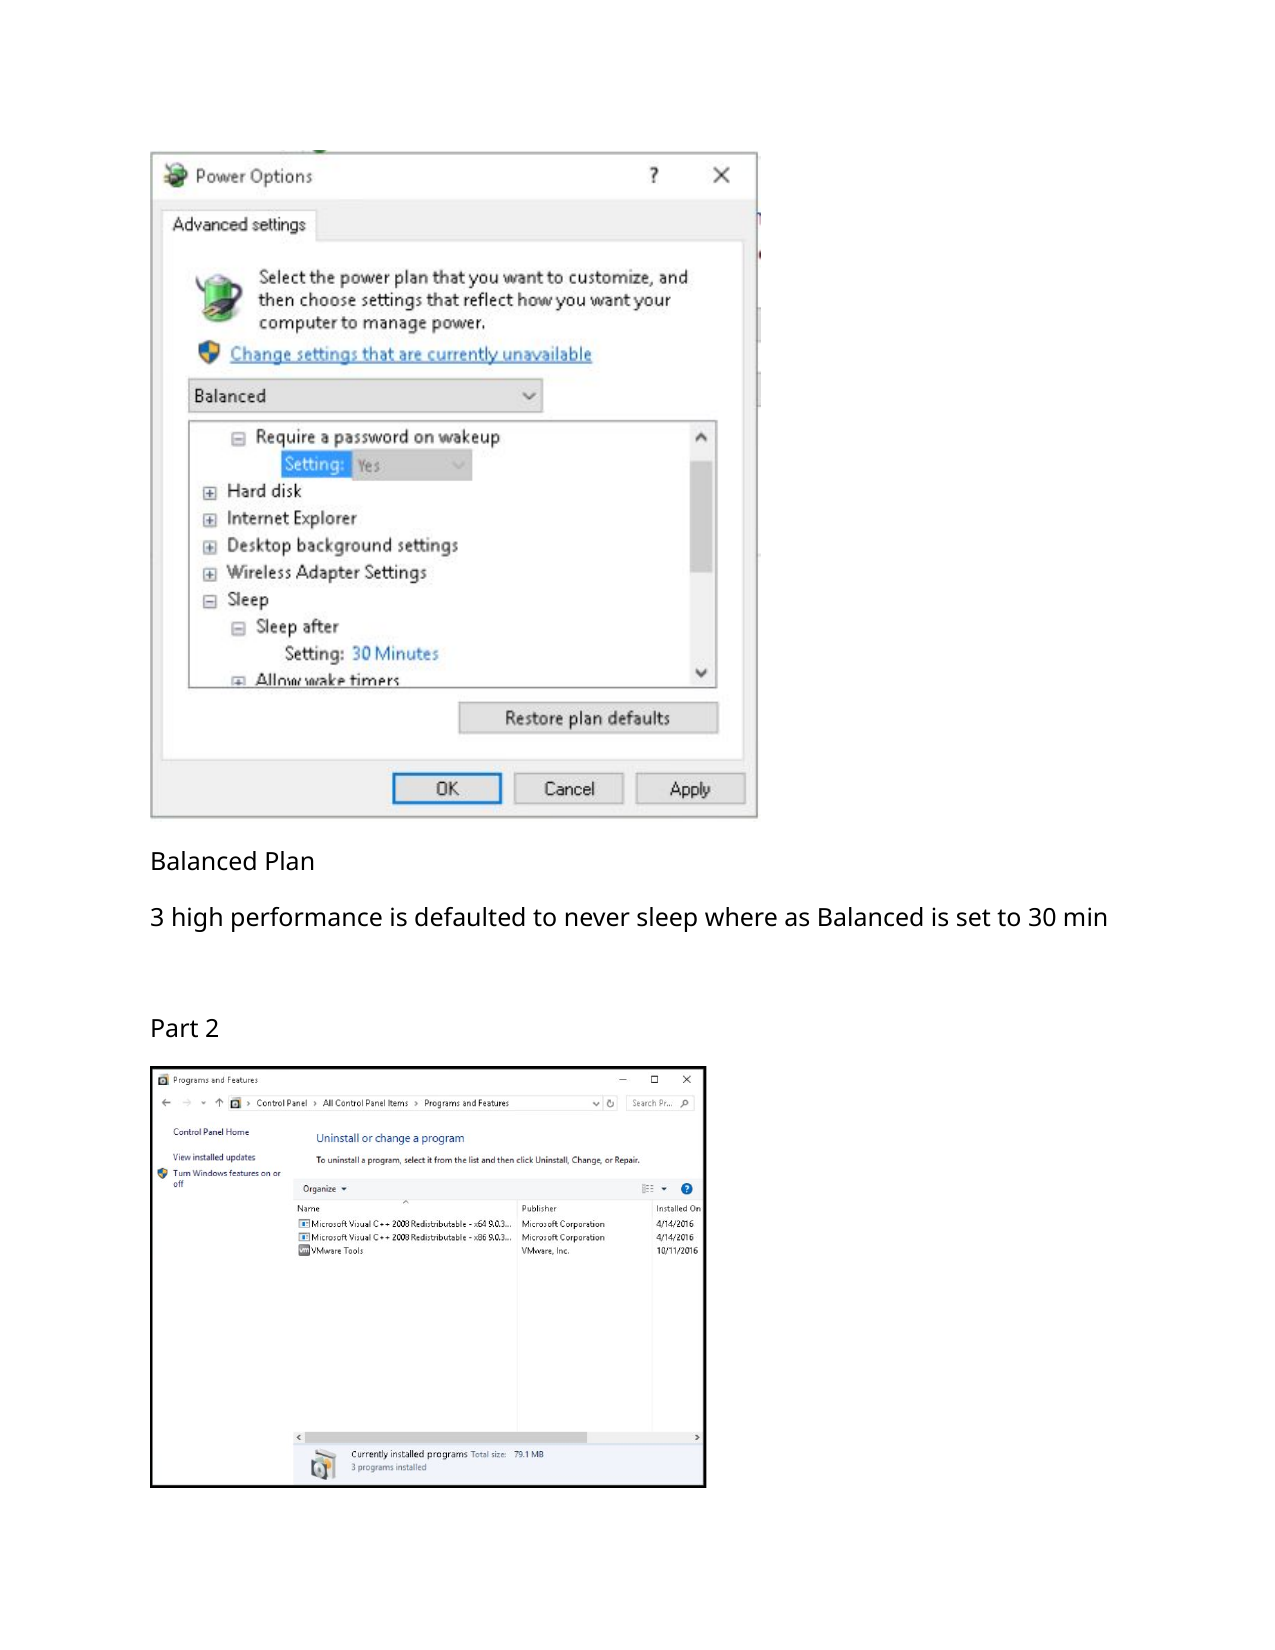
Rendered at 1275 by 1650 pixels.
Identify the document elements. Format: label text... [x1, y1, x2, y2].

text Balanced Plan [150, 843, 1125, 877]
text 3 high performance is defaulted to never sleep where as Balanced is set to 30 min [150, 899, 1125, 933]
text Part 2 [150, 1011, 1125, 1045]
picture [150, 1066, 707, 1488]
picture [150, 150, 761, 822]
